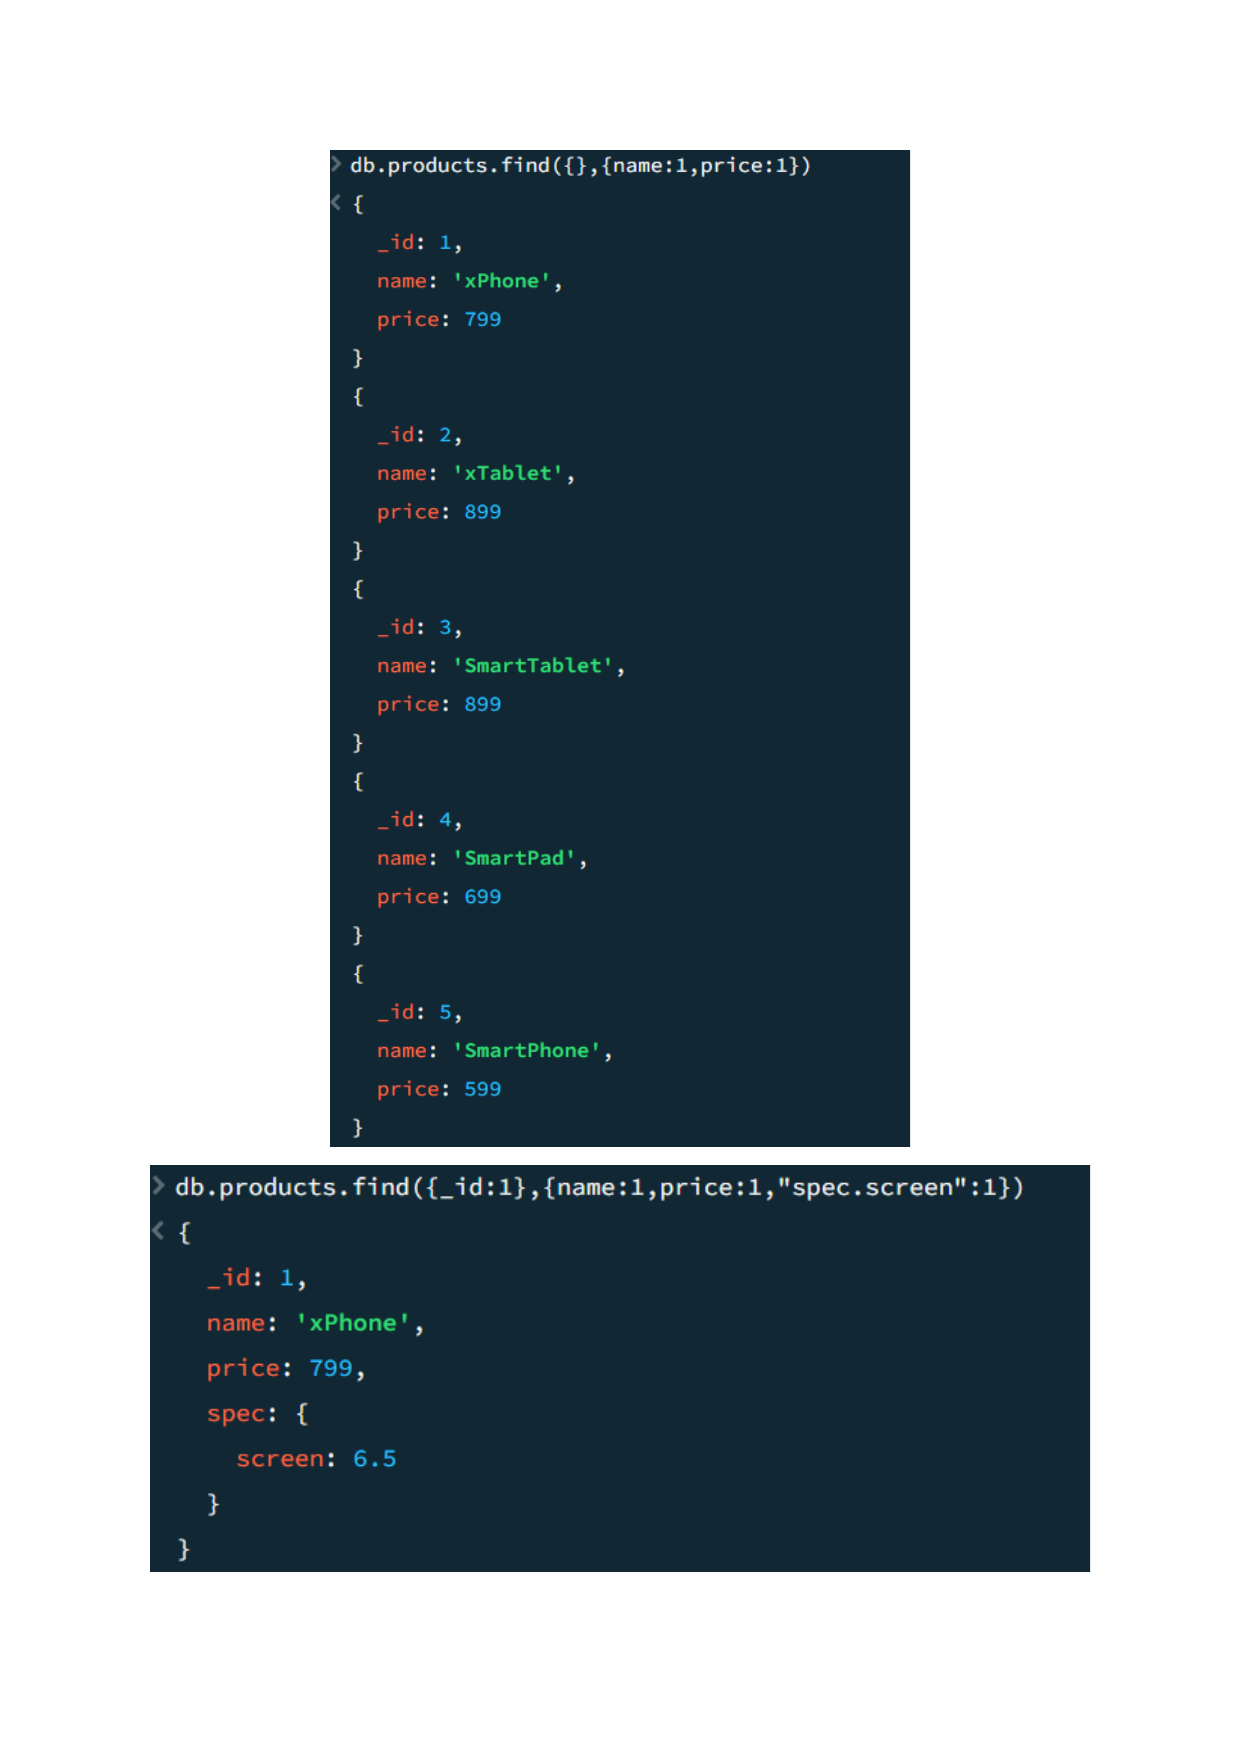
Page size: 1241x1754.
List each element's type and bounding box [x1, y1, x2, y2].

picture [150, 1165, 1091, 1572]
picture [330, 150, 911, 1147]
